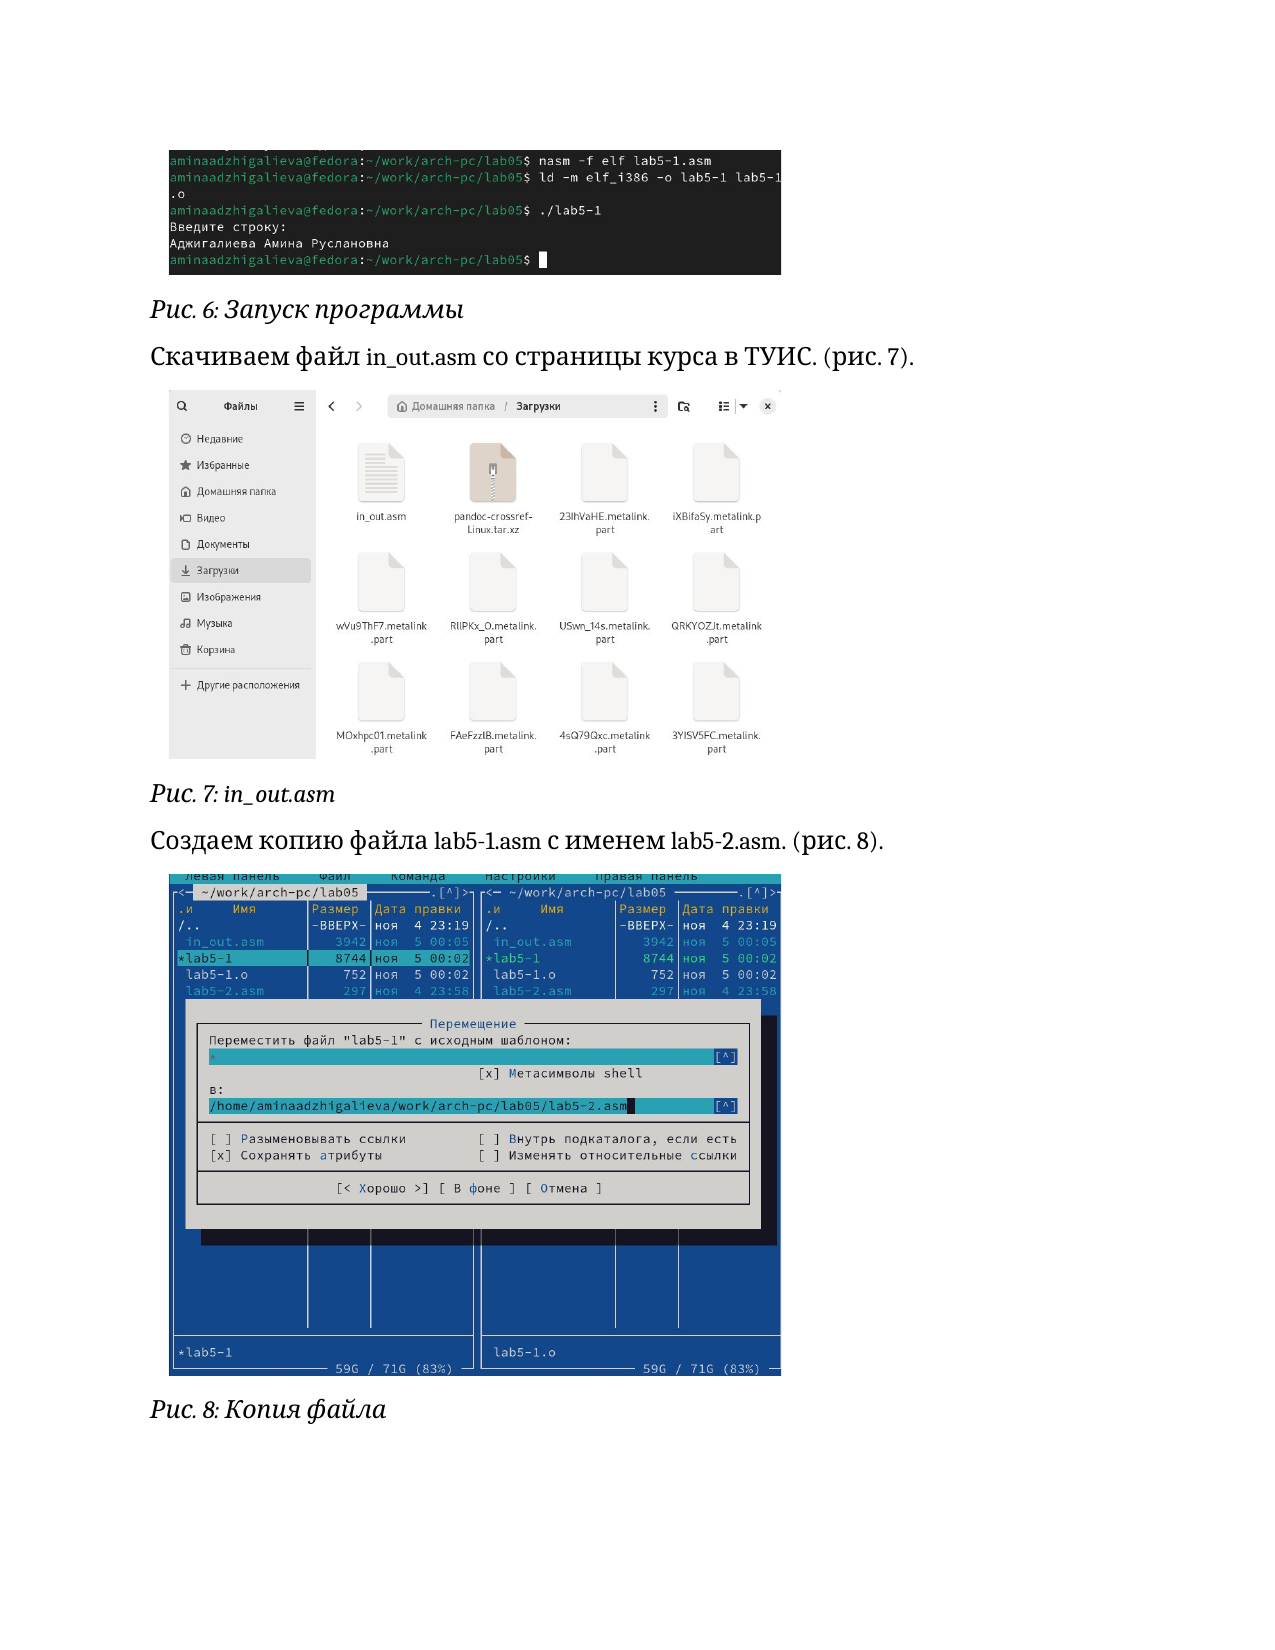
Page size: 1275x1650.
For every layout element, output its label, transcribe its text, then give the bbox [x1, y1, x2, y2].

text Создаем копию файла lab5-1.asm с именем lab5-2.asm. (рис. 8). [150, 827, 1125, 856]
text Рис. 8: Копия файла [150, 1396, 1125, 1425]
picture [168, 874, 782, 1376]
picture [168, 150, 782, 275]
text Рис. 7: in_out.asm [150, 779, 1125, 808]
picture [168, 390, 782, 759]
text Скачиваем файл in_out.asm со страницы курса в ТУИС. (рис. 7). [150, 343, 1125, 372]
text Рис. 6: Запуск программы [150, 296, 1125, 324]
